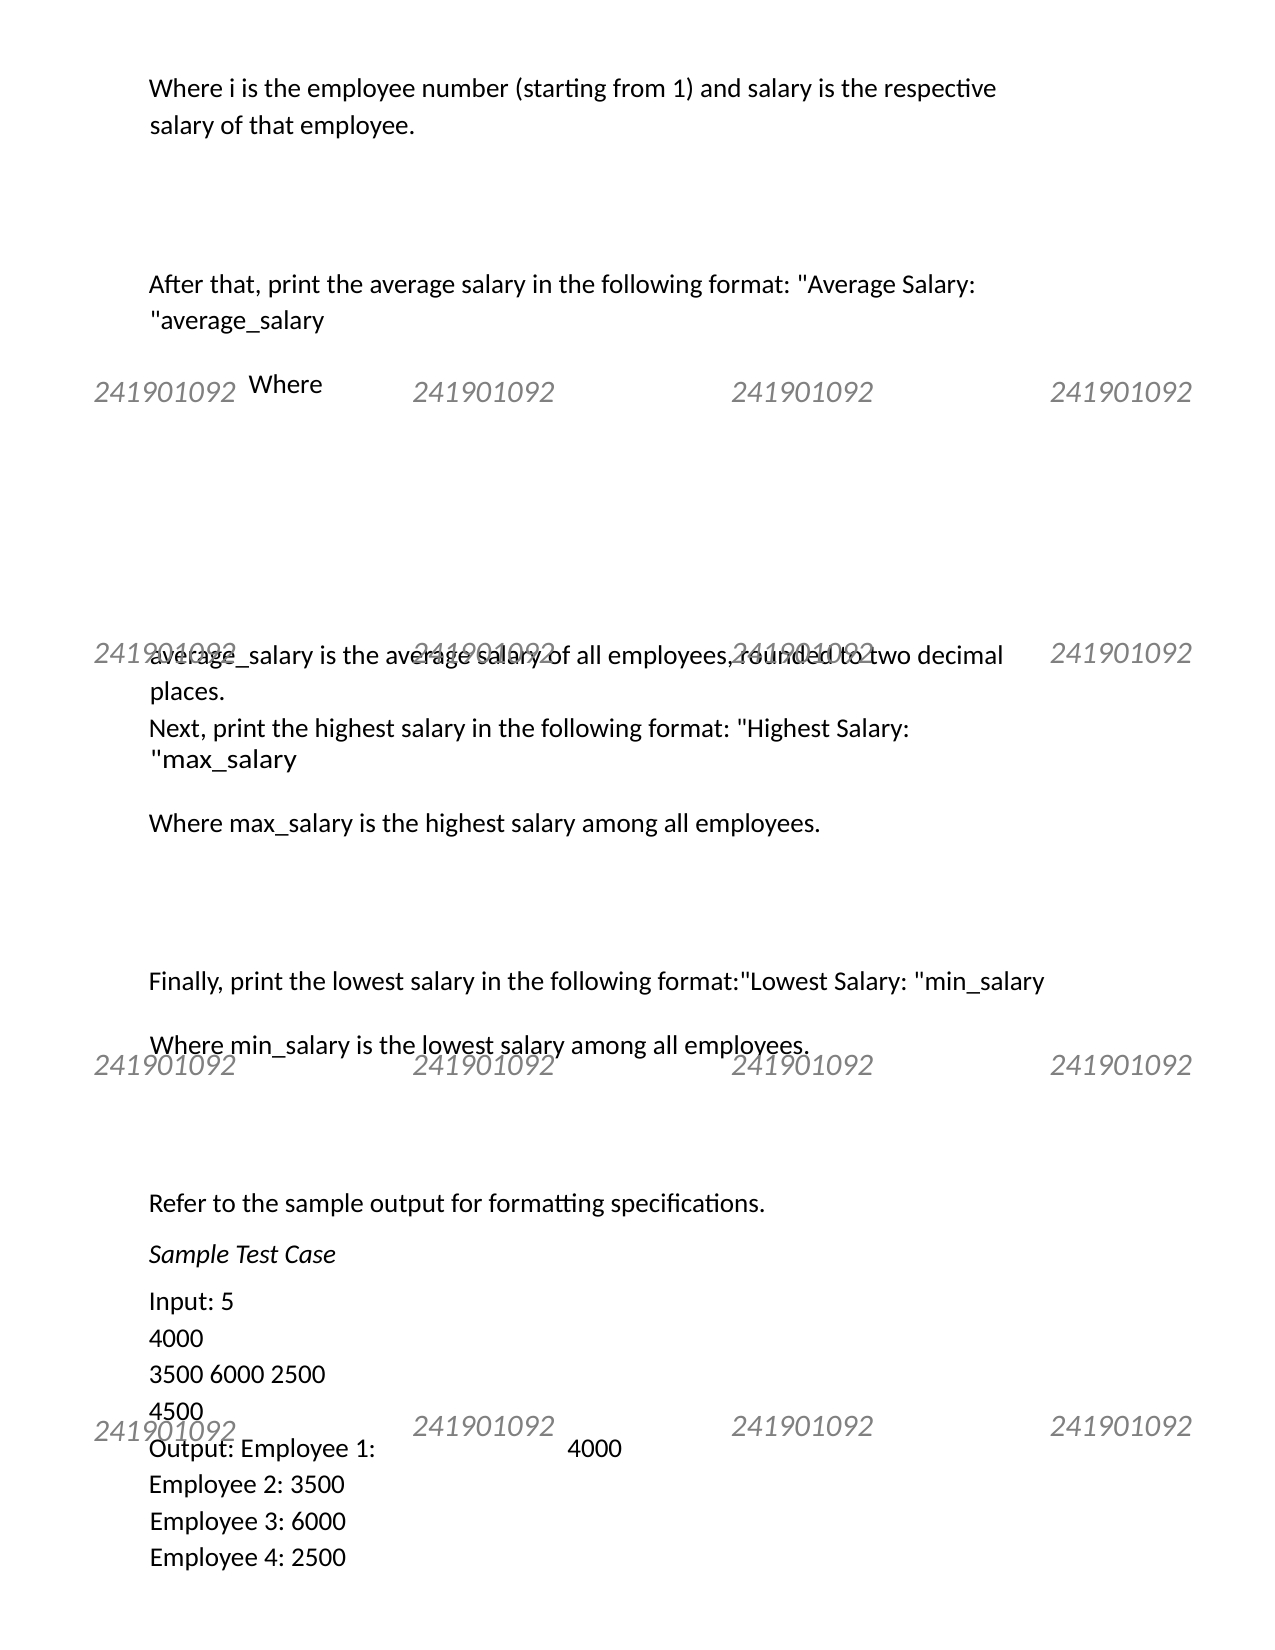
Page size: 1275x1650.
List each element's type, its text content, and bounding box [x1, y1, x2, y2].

text Refer to the sample output for formatting specifications. [148, 1186, 1125, 1219]
text Employee 2: 3500 Employee 3: 6000 Employee 4: 2500 [148, 1467, 548, 1573]
text 3500 6000 2500 [148, 1358, 548, 1391]
text Input: 5 [148, 1284, 1125, 1318]
text 4500 [148, 1394, 548, 1427]
text Where average_salary is the average salary of all employees, rounded to two decimal places. [148, 367, 1125, 707]
text After that, print the average salary in the following format: "Average Salary: "average_salary [148, 267, 1125, 336]
text Next, print the highest salary in the following format: "Highest Salary: [148, 711, 1125, 744]
text Where max_salary is the highest salary among all employees. [148, 806, 1125, 839]
text 4000 [148, 1321, 1125, 1354]
subtitle Sample Test Case [148, 1237, 1125, 1270]
text Finally, print the lowest salary in the following format:"Lowest Salary: "min_salary Where min_salary is the lowest salary among all employees. [148, 964, 1125, 1061]
text Where i is the employee number (starting from 1) and salary is the respective salary of that employee. [148, 72, 1125, 141]
text Output: Employee 1: 4000 [148, 1431, 867, 1464]
